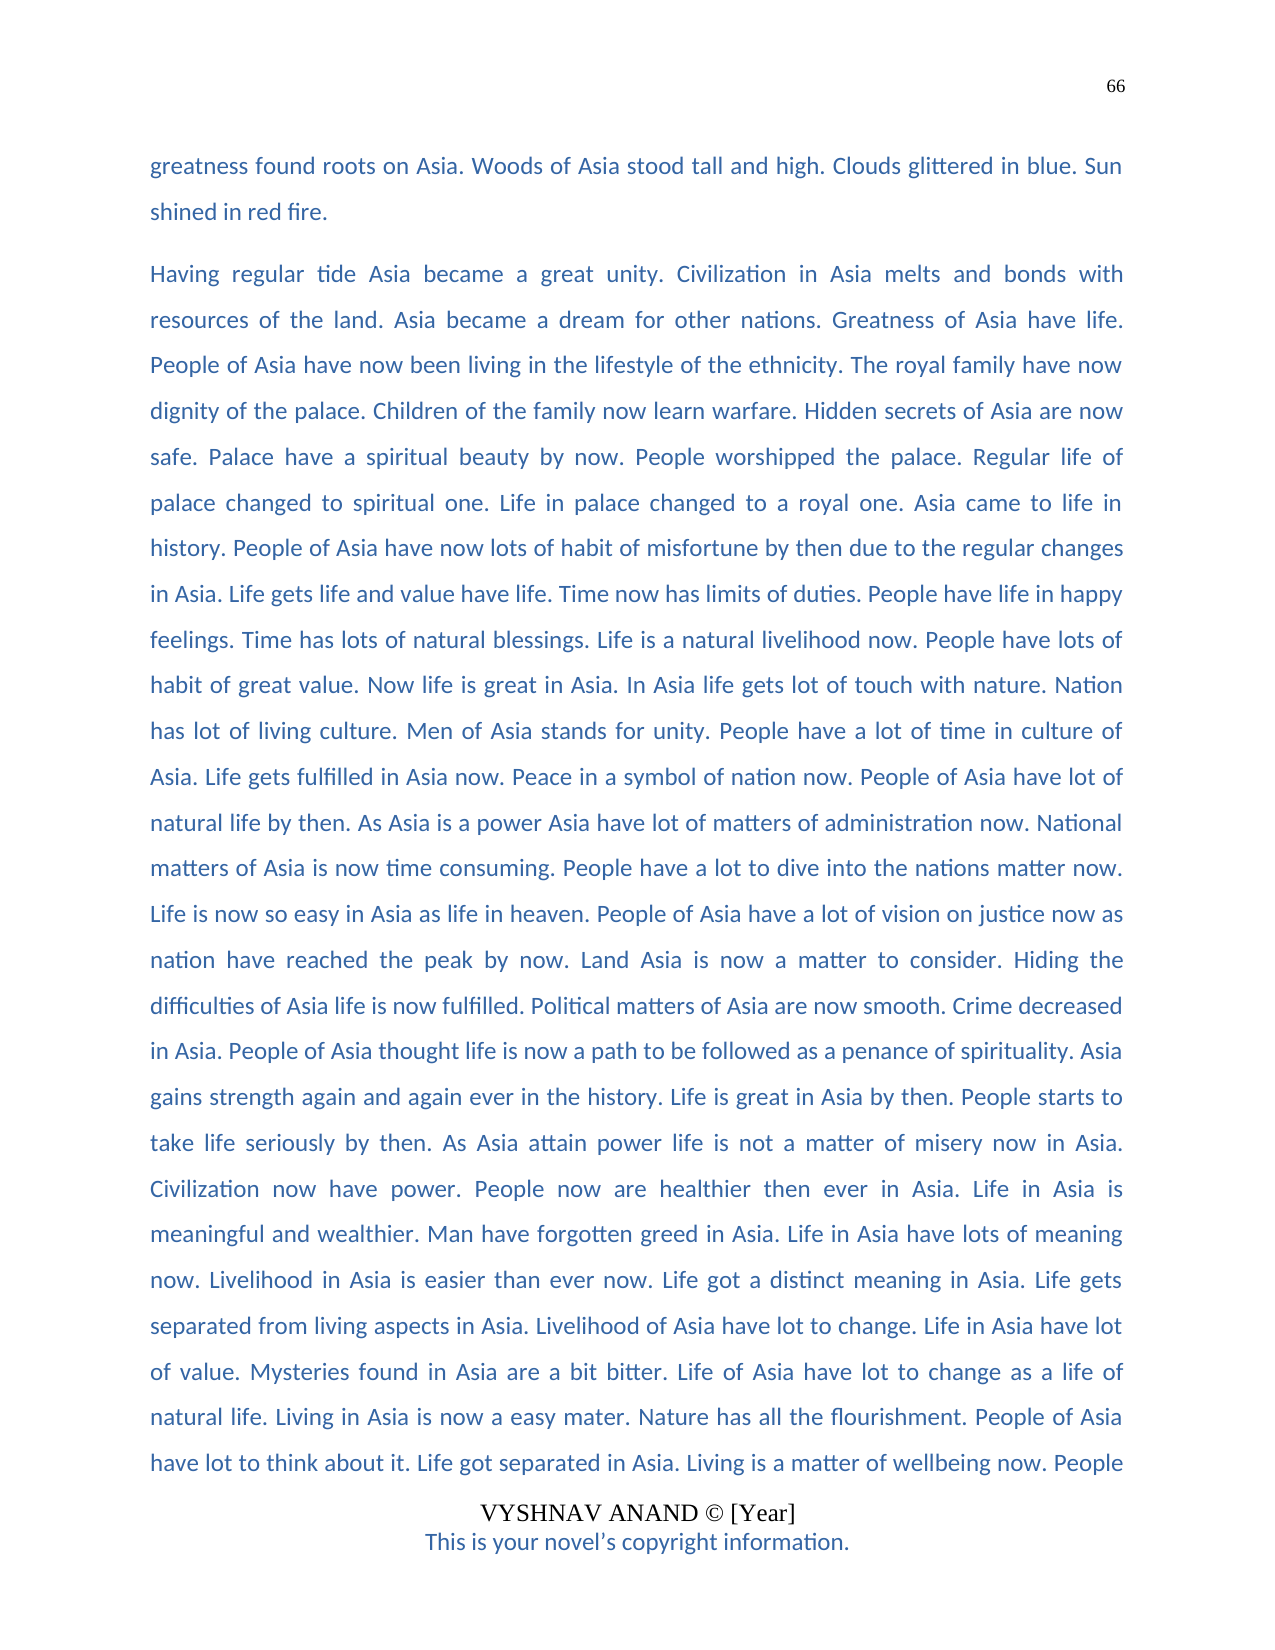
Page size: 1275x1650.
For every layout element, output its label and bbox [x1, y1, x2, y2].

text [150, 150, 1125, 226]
text [150, 258, 1125, 1478]
